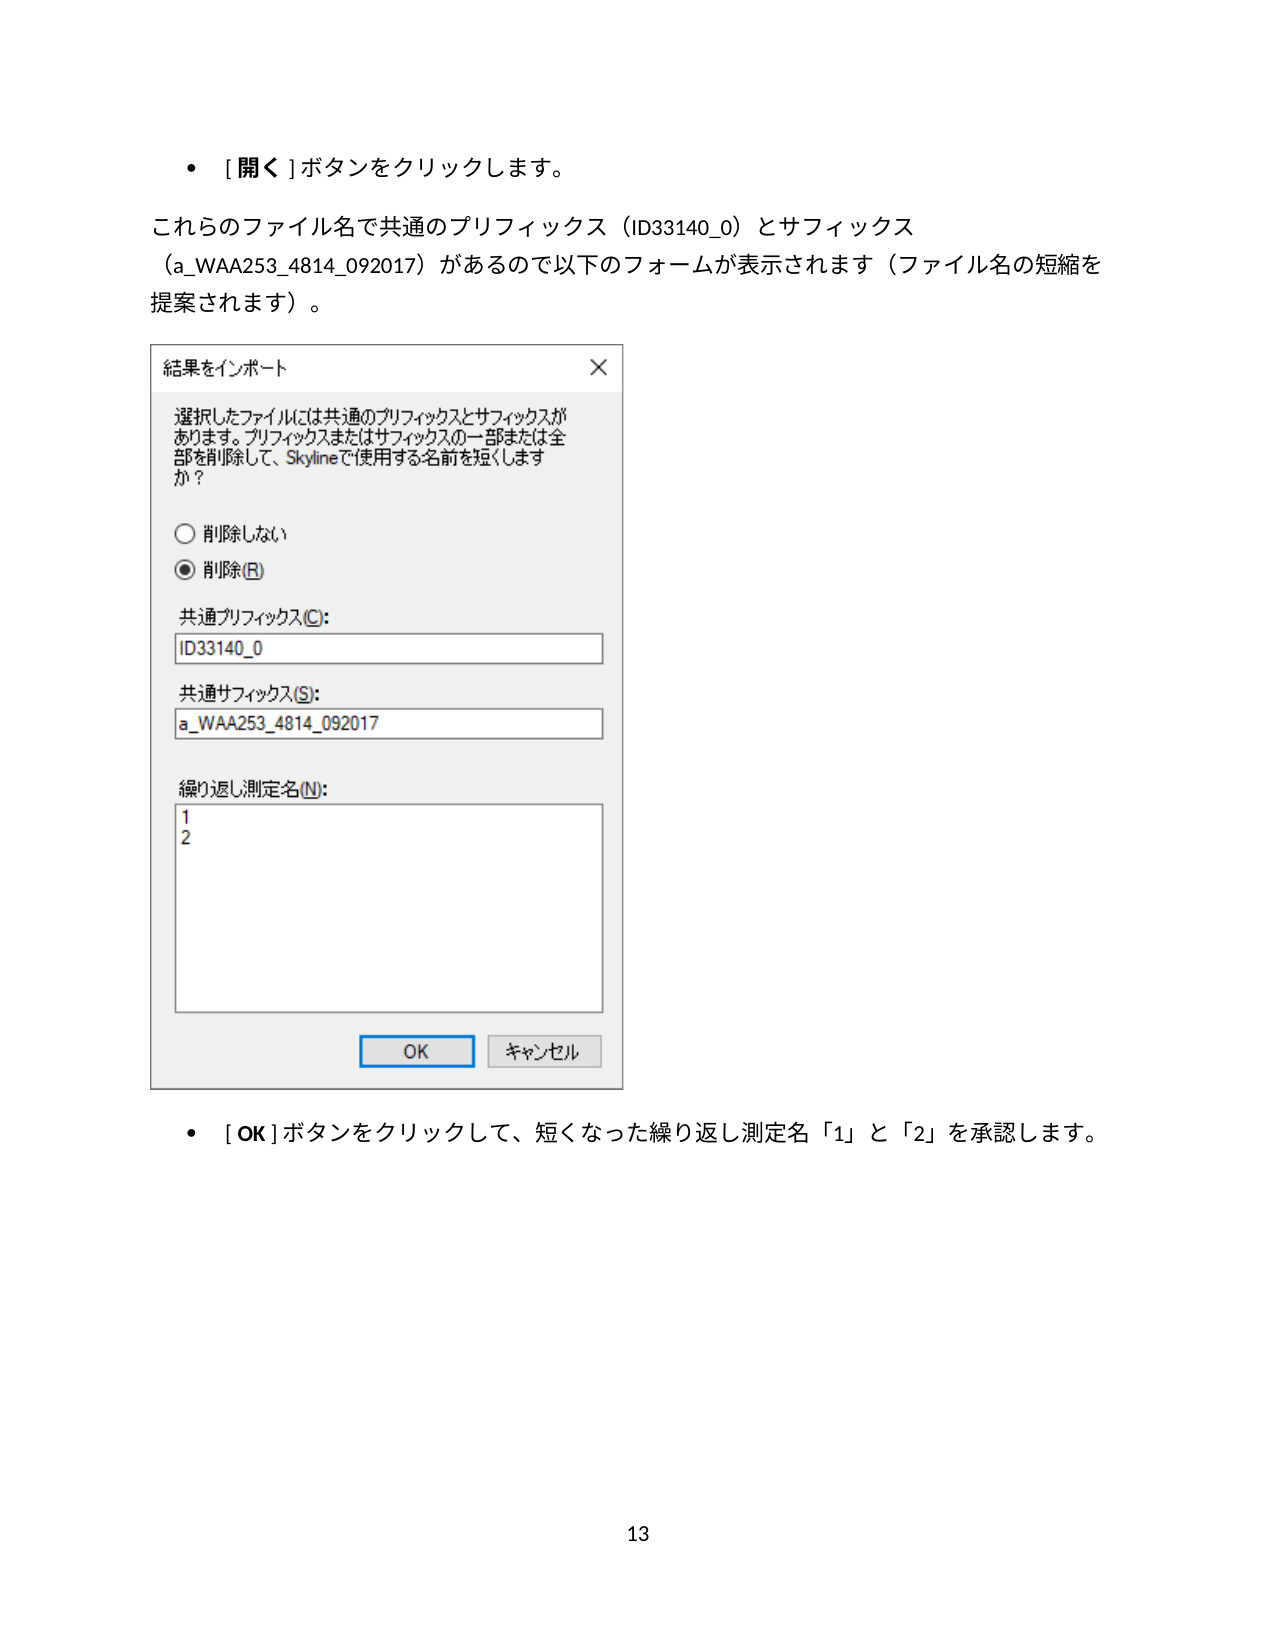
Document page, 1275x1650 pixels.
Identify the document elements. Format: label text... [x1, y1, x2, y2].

text これらのファイル名で共通のプリフィックス（ID33140_0）とサフィックス（a_WAA253_4814_092017）があるので以下のフォームが表示されます（ファイル名の短縮を提案されます）。 [150, 209, 1125, 318]
picture [150, 344, 624, 1090]
list [ 開く ] ボタンをクリックします。 [187, 150, 1125, 183]
list [ OK ] ボタンをクリックして、短くなった繰り返し測定名「1」と「2」を承認します。 [187, 1114, 1125, 1148]
